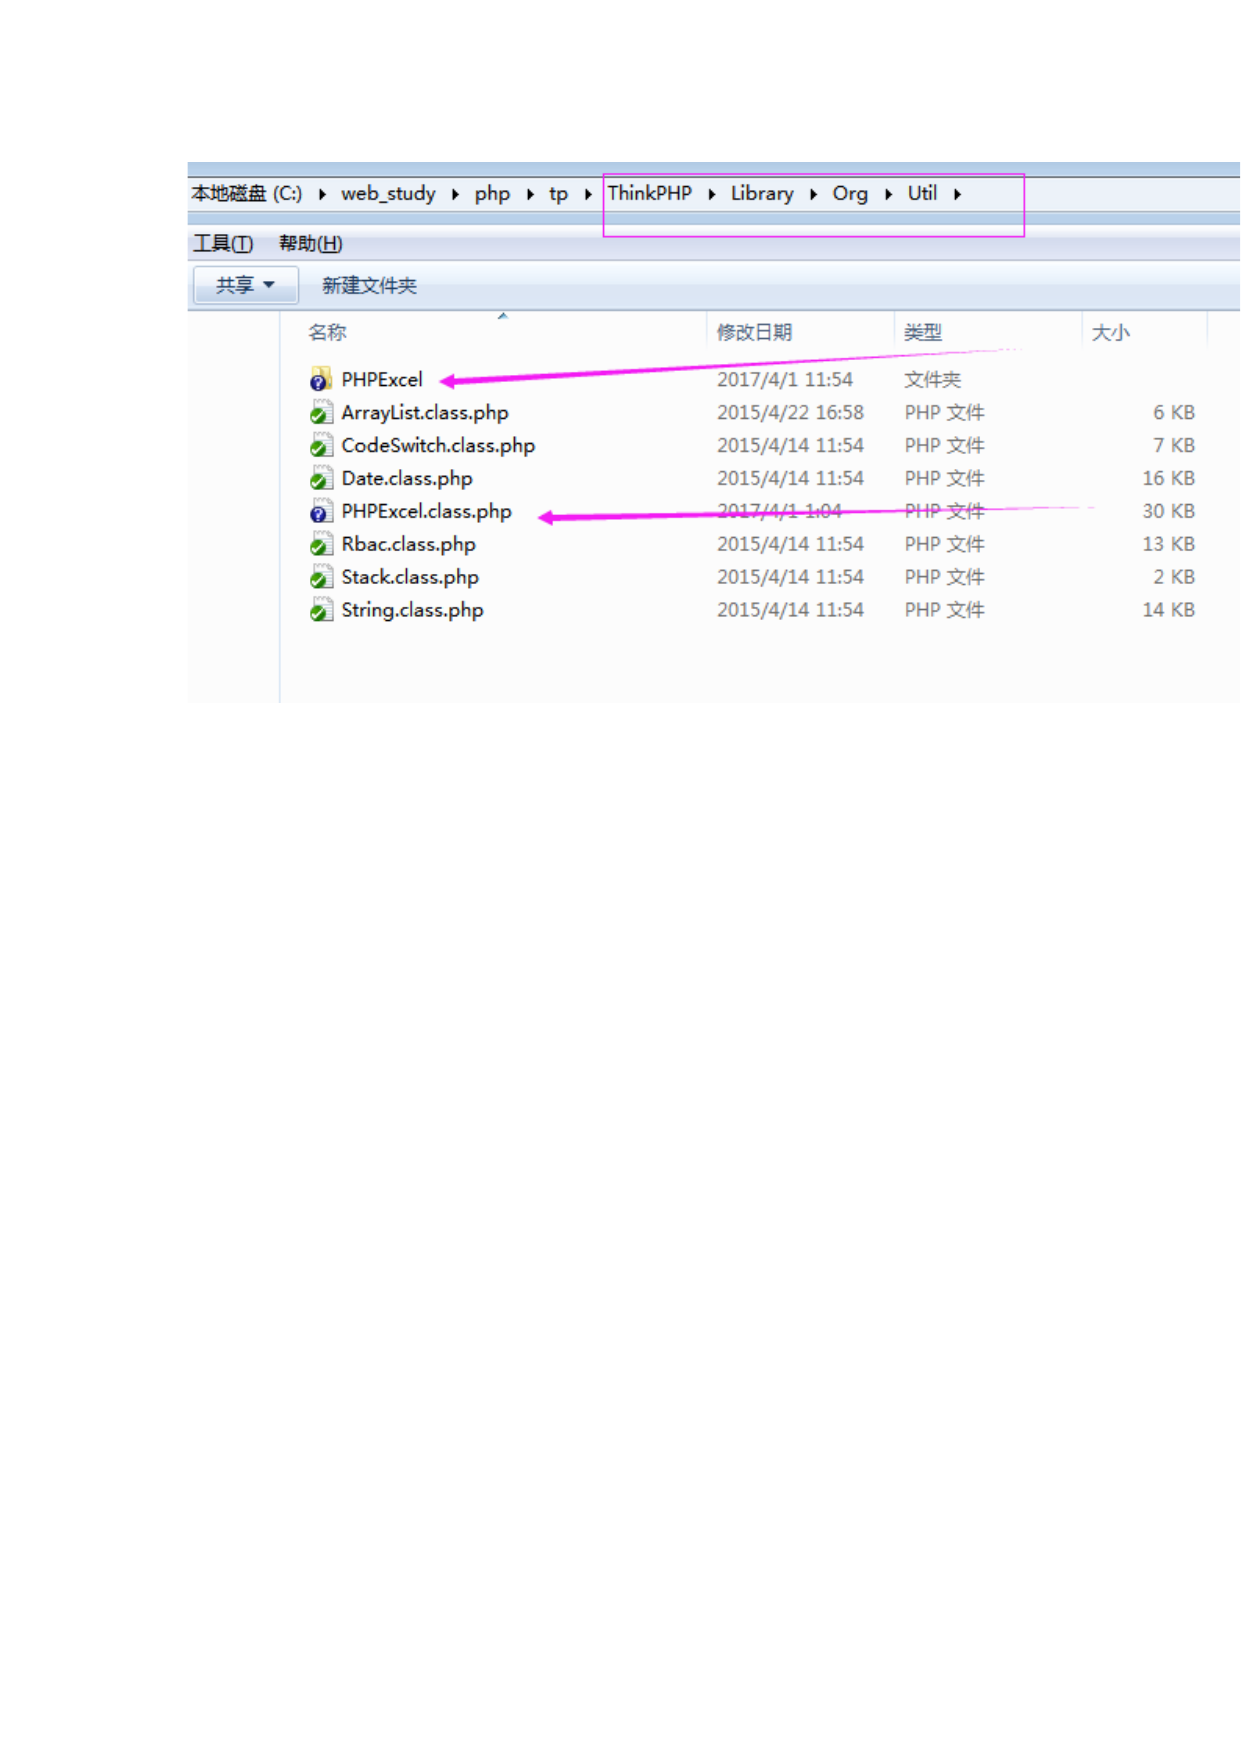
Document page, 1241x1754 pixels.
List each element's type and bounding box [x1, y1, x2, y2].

picture [187, 162, 1241, 703]
